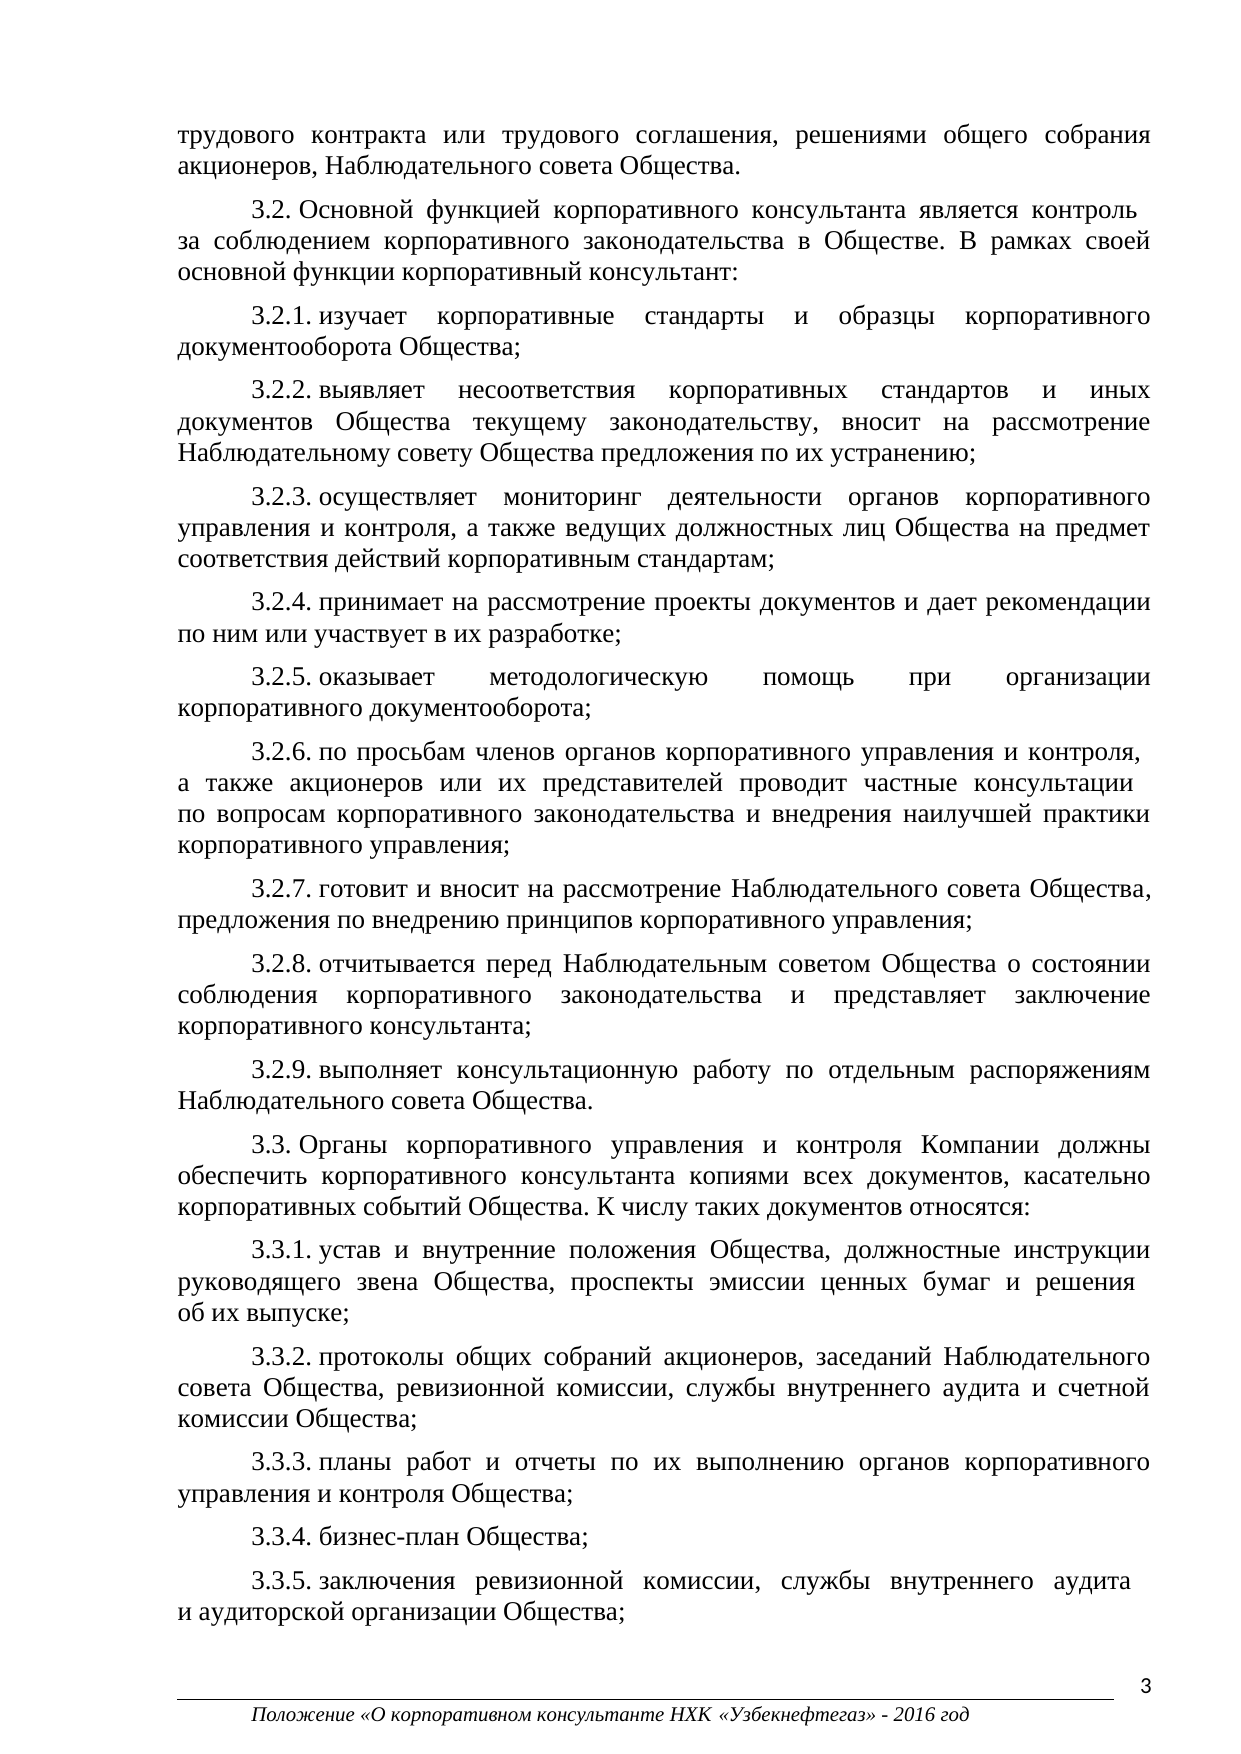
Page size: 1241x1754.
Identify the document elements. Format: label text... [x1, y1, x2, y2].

text 3.3. Органы корпоративного управления и контроля Компании должны обеспечить корпоративного консультанта копиями всех документов, касательно корпоративных событий Общества. К числу таких документов относятся: [177, 1128, 1152, 1221]
text 3.3.3. планы работ и отчеты по их выполнению органов корпоративного управления и контроля Общества; [177, 1446, 1152, 1508]
text 3.2.3. осуществляет мониторинг деятельности органов корпоративного управления и контроля, а также ведущих должностных лиц Общества на предмет соответствия действий корпоративным стандартам; [177, 479, 1152, 573]
text 3.2.9. выполняет консультационную работу по отдельным распоряжениям Наблюдательного совета Общества. [177, 1053, 1152, 1115]
text 3.3.4. бизнес-план Общества; [177, 1520, 1152, 1551]
text 3.2.8. отчитывается перед Наблюдательным советом Общества о состоянии соблюдения корпоративного законодательства и представляет заключение корпоративного консультанта; [177, 947, 1152, 1040]
text 3.2.5. оказывает методологическую помощь при организации корпоративного документооборота; [177, 660, 1152, 723]
text 3.3.1. устав и внутренние положения Общества, должностные инструкции руководящего звена Общества, проспекты эмиссии ценных бумаг и решения об их выпуске; [177, 1234, 1152, 1327]
text 3.3.5. заключения ревизионной комиссии, службы внутреннего аудита и аудиторской организации Общества; [177, 1564, 1152, 1626]
text 3.3.2. протоколы общих собраний акционеров, заседаний Наблюдательного совета Общества, ревизионной комиссии, службы внутреннего аудита и счетной комиссии Общества; [177, 1339, 1152, 1433]
text 3.2.7. готовит и вносит на рассмотрение Наблюдательного совета Общества, предложения по внедрению принципов корпоративного управления; [177, 872, 1152, 934]
text 3.2. Основной функцией корпоративного консультанта является контроль за соблюдением корпоративного законодательства в Обществе. В рамках своей основной функции корпоративный консультант: [177, 193, 1152, 286]
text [177, 118, 1152, 180]
text 3.2.6. по просьбам членов органов корпоративного управления и контроля, а также акционеров или их представителей проводит частные консультации по вопросам корпоративного законодательства и внедрения наилучшей практики корпоративного управления; [177, 735, 1152, 860]
text 3.2.2. выявляет несоответствия корпоративных стандартов и иных документов Общества текущему законодательству, вносит на рассмотрение Наблюдательному совету Общества предложения по их устранению; [177, 374, 1152, 467]
text 3.2.1. изучает корпоративные стандарты и образцы корпоративного документооборота Общества; [177, 299, 1152, 361]
text 3.2.4. принимает на рассмотрение проекты документов и дает рекомендации по ним или участвует в их разработке; [177, 586, 1152, 648]
